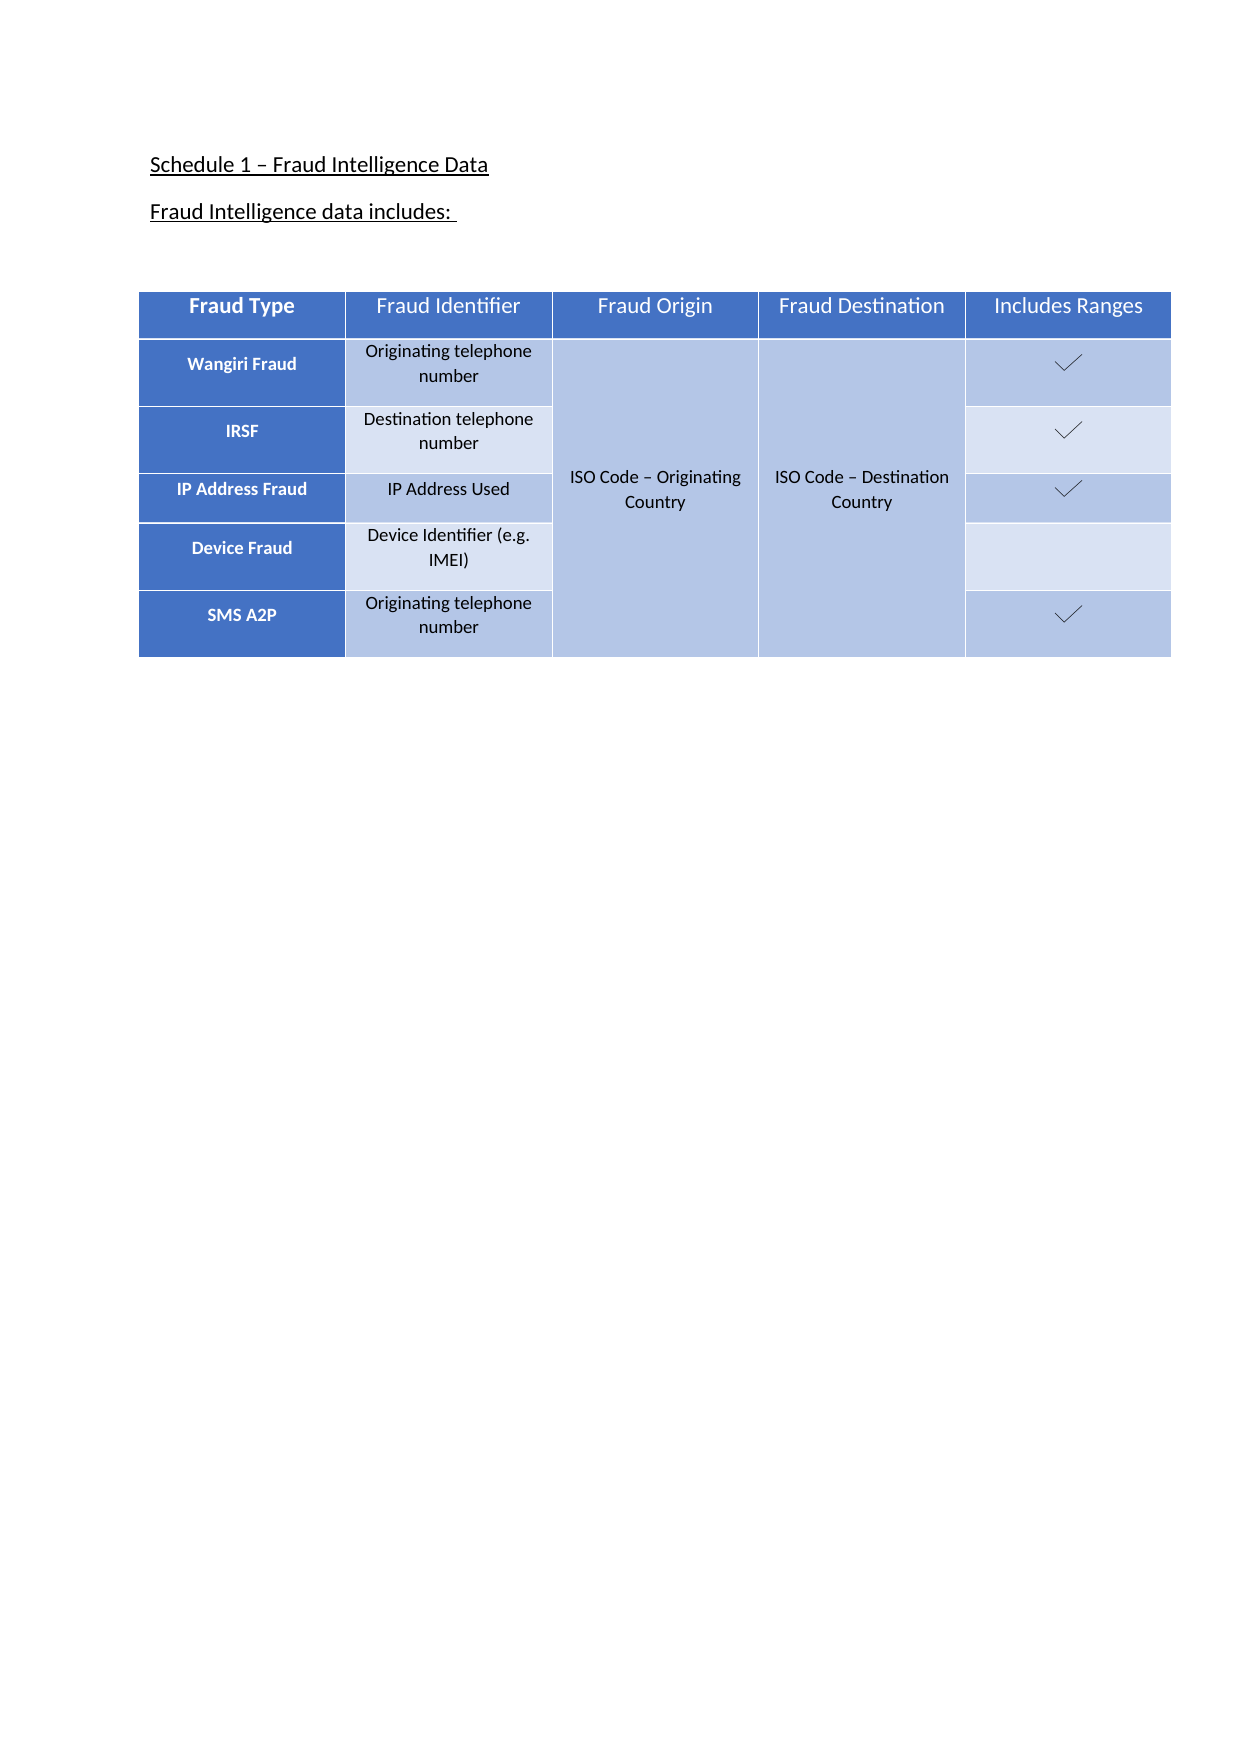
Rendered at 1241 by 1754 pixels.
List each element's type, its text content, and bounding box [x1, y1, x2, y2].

table_header Fraud Identifier [346, 292, 552, 338]
table_cell ISO Code – Destination Country [759, 340, 965, 657]
table_cell Device Fraud [139, 524, 345, 590]
table_cell [966, 524, 1171, 590]
table_cell Device Identifier (e.g. IMEI) [346, 524, 552, 590]
table_cell Wangiri Fraud [139, 340, 345, 406]
text Fraud Intelligence data includes: [150, 197, 1090, 225]
table_header Fraud Type [139, 292, 345, 338]
picture [1053, 474, 1084, 504]
picture [1053, 416, 1084, 446]
table_cell Destination telephone number [346, 407, 552, 473]
table_cell [966, 340, 1171, 406]
table_cell ISO Code – Originating Country [553, 340, 758, 657]
picture [1053, 348, 1084, 378]
table_cell Originating telephone number [346, 591, 552, 657]
table_header Fraud Origin [553, 292, 758, 338]
picture [1053, 600, 1084, 630]
table_cell [966, 407, 1171, 473]
table_cell [966, 474, 1171, 522]
table_cell IP Address Used [346, 474, 552, 522]
table_cell IP Address Fraud [139, 474, 345, 522]
table_cell IRSF [139, 407, 345, 473]
table_header Fraud Destination [759, 292, 965, 338]
table_cell [966, 591, 1171, 657]
table_header Includes Ranges [966, 292, 1171, 338]
table_cell SMS A2P [139, 591, 345, 657]
table_cell Originating telephone number [346, 340, 552, 406]
text Schedule 1 – Fraud Intelligence Data [150, 150, 1090, 178]
